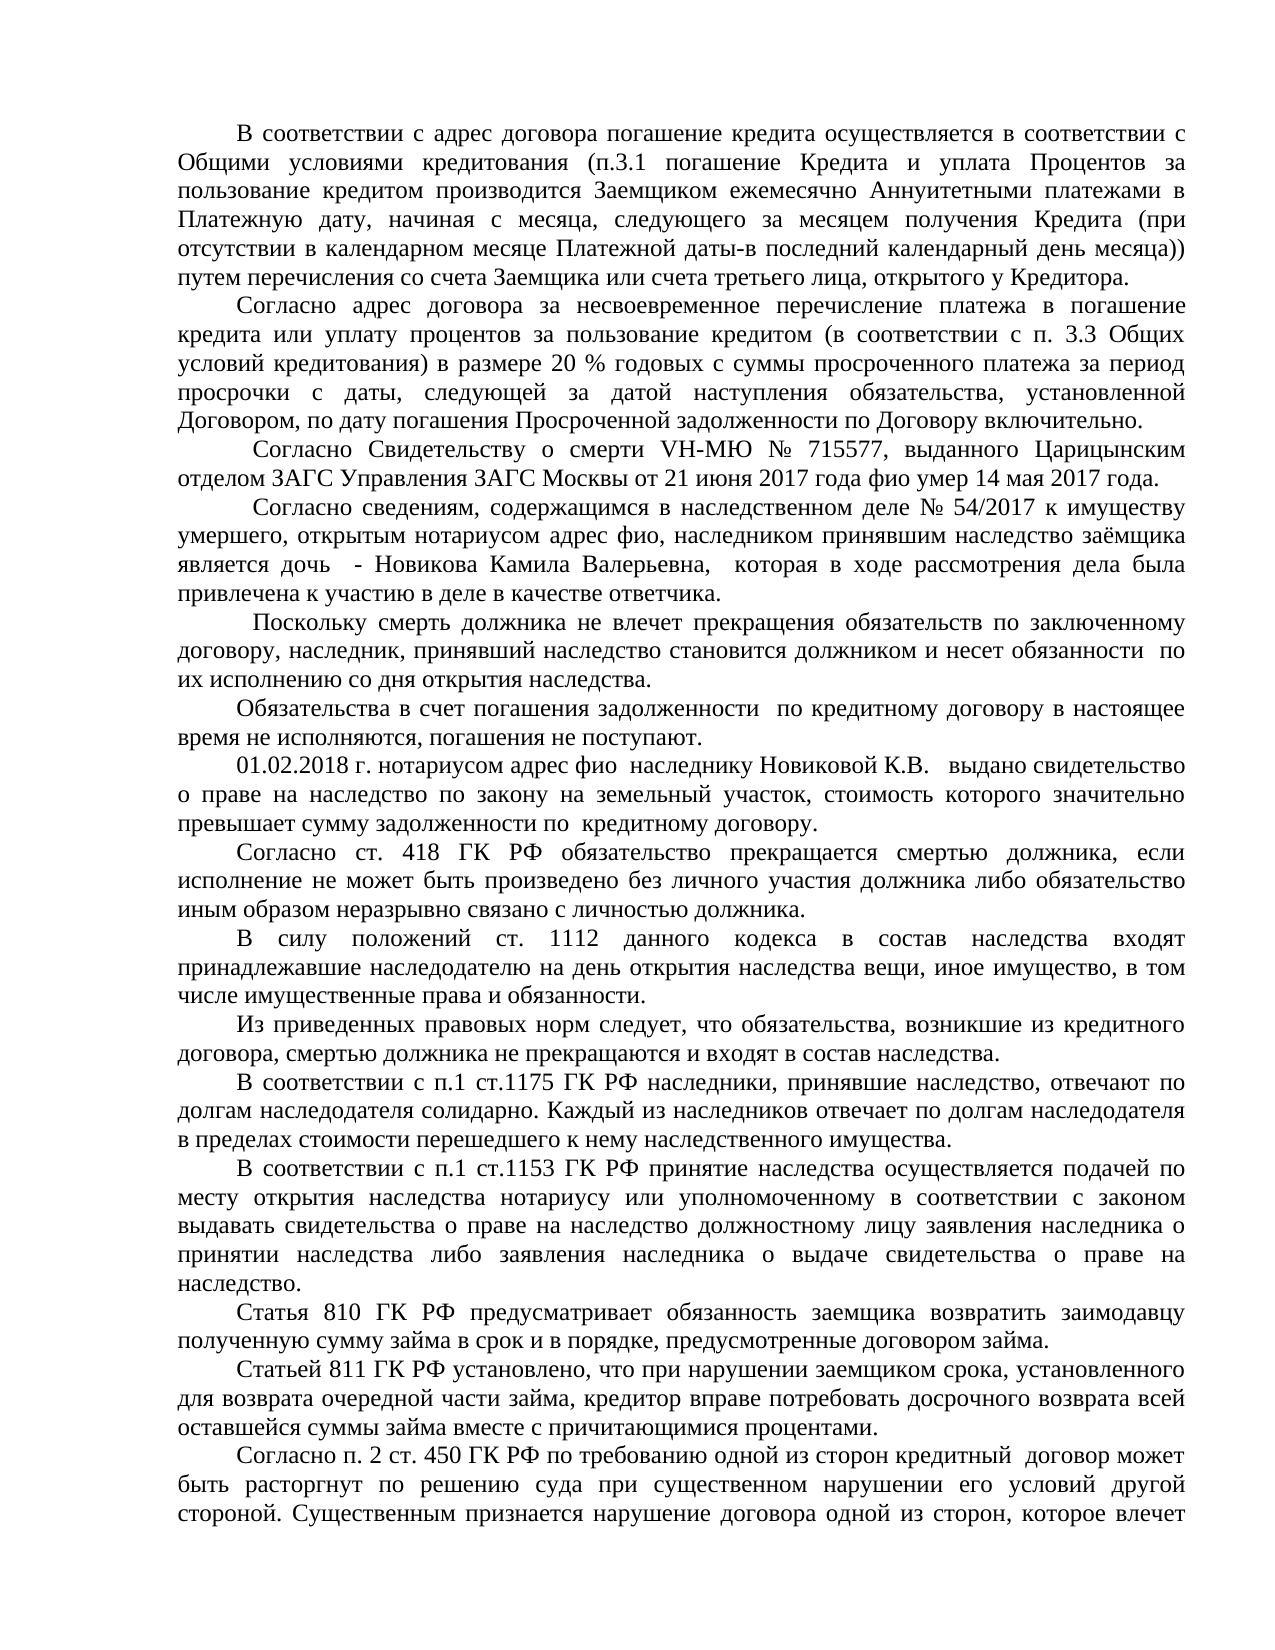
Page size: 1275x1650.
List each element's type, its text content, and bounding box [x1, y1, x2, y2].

text Статья 810 ГК РФ предусматривает обязанность заемщика возвратить заимодавцу полученную сумму займа в срок и в порядке, предусмотренные договором займа. [177, 1297, 1186, 1354]
text Согласно адрес договора за несвоевременное перечисление платежа в погашение кредита или уплату процентов за пользование кредитом (в соответствии с п. 3.3 Общих условий кредитования) в размере 20 % годовых с суммы просроченного платежа за период просрочки с даты, следующей за датой наступления обязательства, установленной Договором, по дату погашения Просроченной задолженности по Договору включительно. [177, 291, 1186, 434]
text В соответствии с п.1 ст.1175 ГК РФ наследники, принявшие наследство, отвечают по долгам наследодателя солидарно. Каждый из наследников отвечает по долгам наследодателя в пределах стоимости перешедшего к нему наследственного имущества. [177, 1067, 1186, 1153]
text Согласно ст. 418 ГК РФ обязательство прекращается смертью должника, если исполнение не может быть произведено без личного участия должника либо обязательство иным образом неразрывно связано с личностью должника. [177, 837, 1186, 923]
text Статьей 811 ГК РФ установлено, что при нарушении заемщиком срока, установленного для возврата очередной части займа, кредитор вправе потребовать досрочного возврата всей оставшейся суммы займа вместе с причитающимися процентами. [177, 1354, 1186, 1441]
text В силу положений ст. 1112 данного кодекса в состав наследства входят принадлежавшие наследодателю на день открытия наследства вещи, иное имущество, в том числе имущественные права и обязанности. [177, 923, 1186, 1009]
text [177, 1441, 1186, 1527]
text В соответствии с адрес договора погашение кредита осуществляется в соответствии с Общими условиями кредитования (п.3.1 погашение Кредита и уплата Процентов за пользование кредитом производится Заемщиком ежемесячно Аннуитетными платежами в Платежную дату, начиная с месяца, следующего за месяцем получения Кредита (при отсутствии в календарном месяце Платежной даты-в последний календарный день месяца)) путем перечисления со счета Заемщика или счета третьего лица, открытого у Кредитора. [177, 118, 1186, 291]
text Согласно Свидетельству о смерти VH-МЮ № 715577, выданного Царицынским отделом ЗАГС Управления ЗАГС Москвы от 21 июня 2017 года фио умер 14 мая 2017 года. [177, 434, 1186, 492]
text Обязательства в счет погашения задолженности по кредитному договору в настоящее время не исполняются, погашения не поступают. [177, 693, 1186, 751]
text В соответствии с п.1 ст.1153 ГК РФ принятие наследства осуществляется подачей по месту открытия наследства нотариусу или уполномоченному в соответствии с законом выдавать свидетельства о праве на наследство должностному лицу заявления наследника о принятии наследства либо заявления наследника о выдаче свидетельства о праве на наследство. [177, 1153, 1186, 1297]
text 01.02.2018 г. нотариусом адрес фио наследнику Новиковой К.В. выдано свидетельство о праве на наследство по закону на земельный участок, стоимость которого значительно превышает сумму задолженности по кредитному договору. [177, 751, 1186, 837]
text Из приведенных правовых норм следует, что обязательства, возникшие из кредитного договора, смертью должника не прекращаются и входят в состав наследства. [177, 1009, 1186, 1067]
text Поскольку смерть должника не влечет прекращения обязательств по заключенному договору, наследник, принявший наследство становится должником и несет обязанности по их исполнению со дня открытия наследства. [177, 607, 1186, 693]
text Согласно сведениям, содержащимся в наследственном деле № 54/2017 к имуществу умершего, открытым нотариусом адрес фио, наследником принявшим наследство заёмщика является дочь - Новикова Камила Валерьевна, которая в ходе рассмотрения дела была привлечена к участию в деле в качестве ответчика. [177, 492, 1186, 607]
